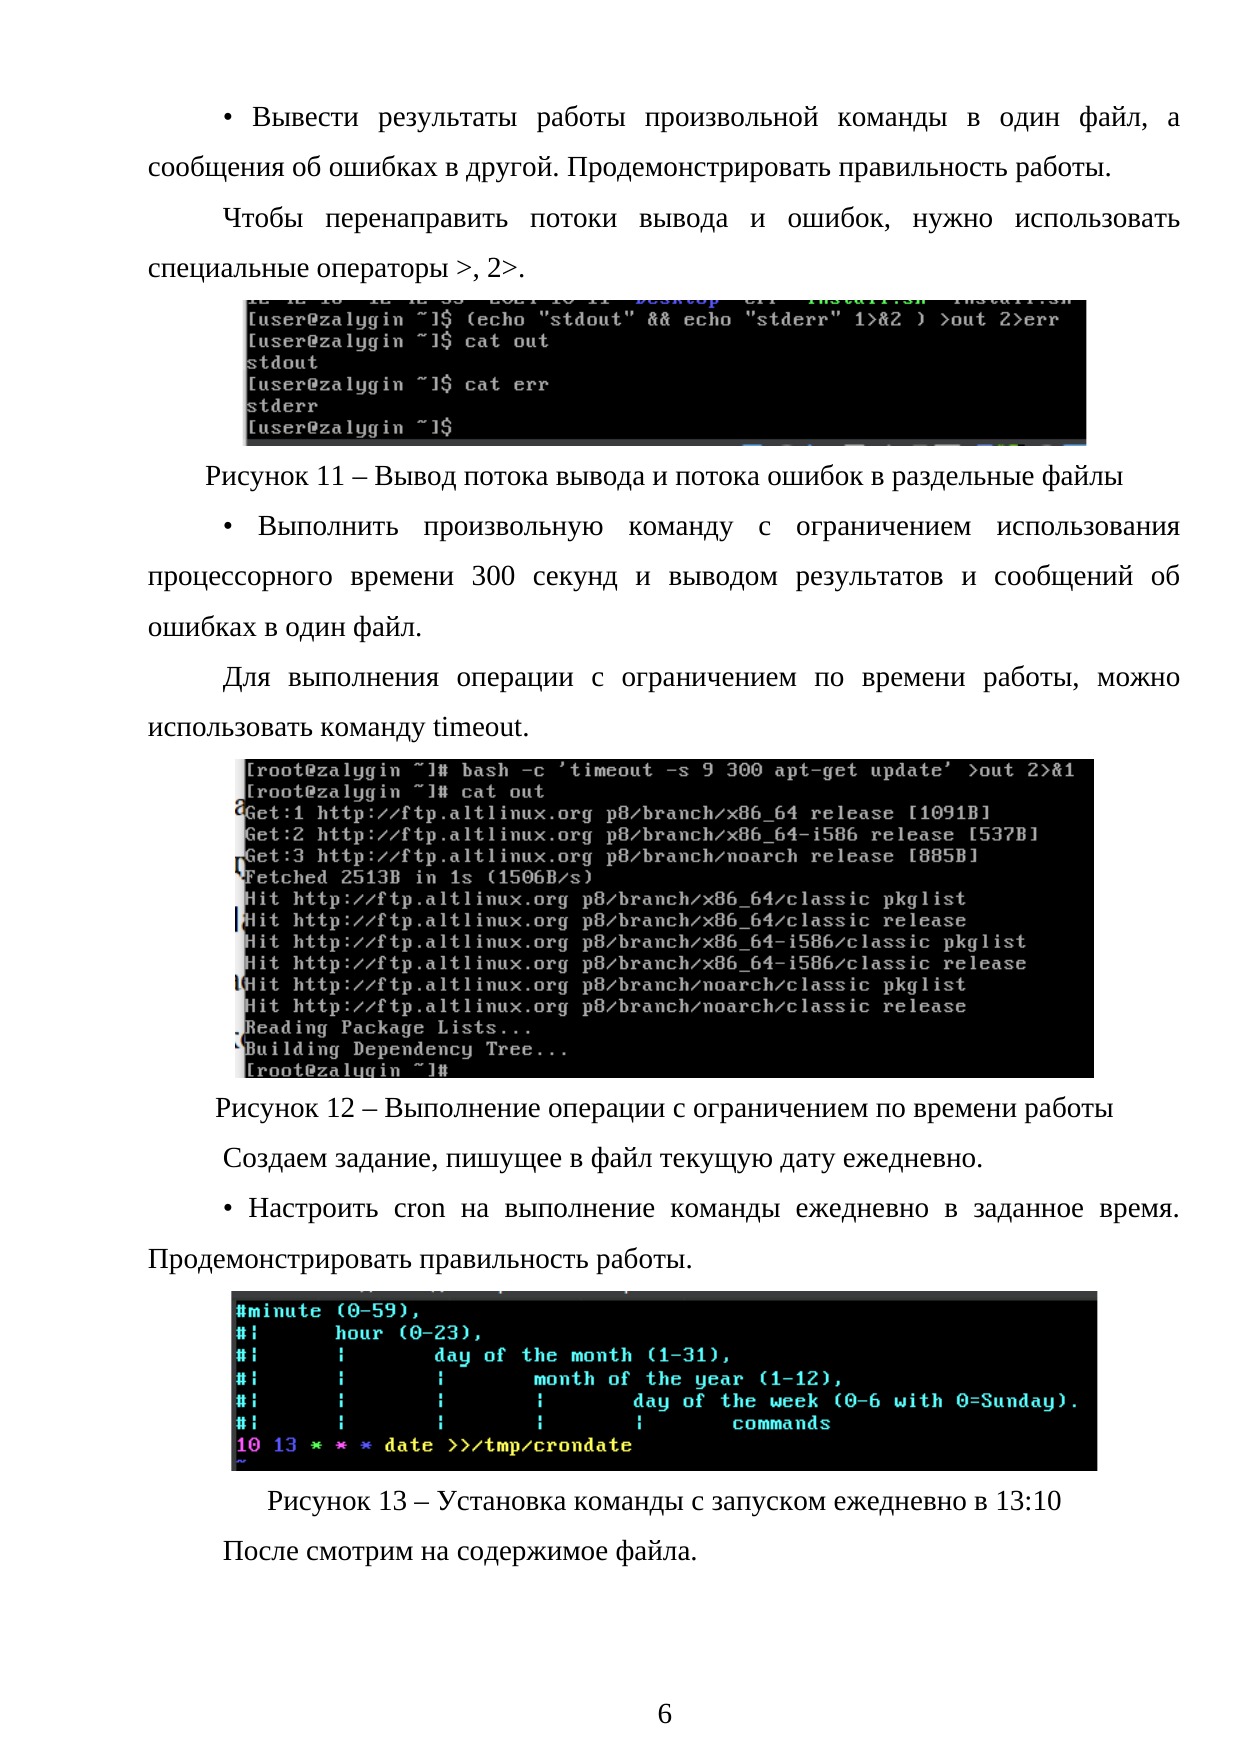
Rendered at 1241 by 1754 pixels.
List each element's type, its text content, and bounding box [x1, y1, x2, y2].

text Рисунок 12 – Выполнение операции с ограничением по времени работы [148, 1090, 1181, 1123]
text • Вывести результаты работы произвольной команды в один файл, а сообщения об ошибках в другой. Продемонстрировать правильность работы. [148, 99, 1181, 183]
text Чтобы перенаправить потоки вывода и ошибок, нужно использовать специальные операторы >, 2>. [148, 200, 1181, 283]
text Рисунок 13 – Установка команды с запуском ежедневно в 13:10 [148, 1483, 1181, 1516]
text Для выполнения операции с ограничением по времени работы, можно использовать команду timeout. [148, 659, 1181, 743]
picture [235, 759, 1094, 1078]
picture [231, 1291, 1098, 1471]
picture [242, 300, 1087, 446]
text Создаем задание, пишущее в файл текущую дату ежедневно. [148, 1140, 1181, 1174]
text Рисунок 11 – Вывод потока вывода и потока ошибок в раздельные файлы [148, 458, 1181, 491]
text • Выполнить произвольную команду с ограничением использования процессорного времени 300 секунд и выводом результатов и сообщений об ошибках в один файл. [148, 508, 1181, 642]
text • Настроить cron на выполнение команды ежедневно в заданное время. Продемонстрировать правильность работы. [148, 1191, 1181, 1274]
text После смотрим на содержимое файла. [148, 1533, 1181, 1566]
